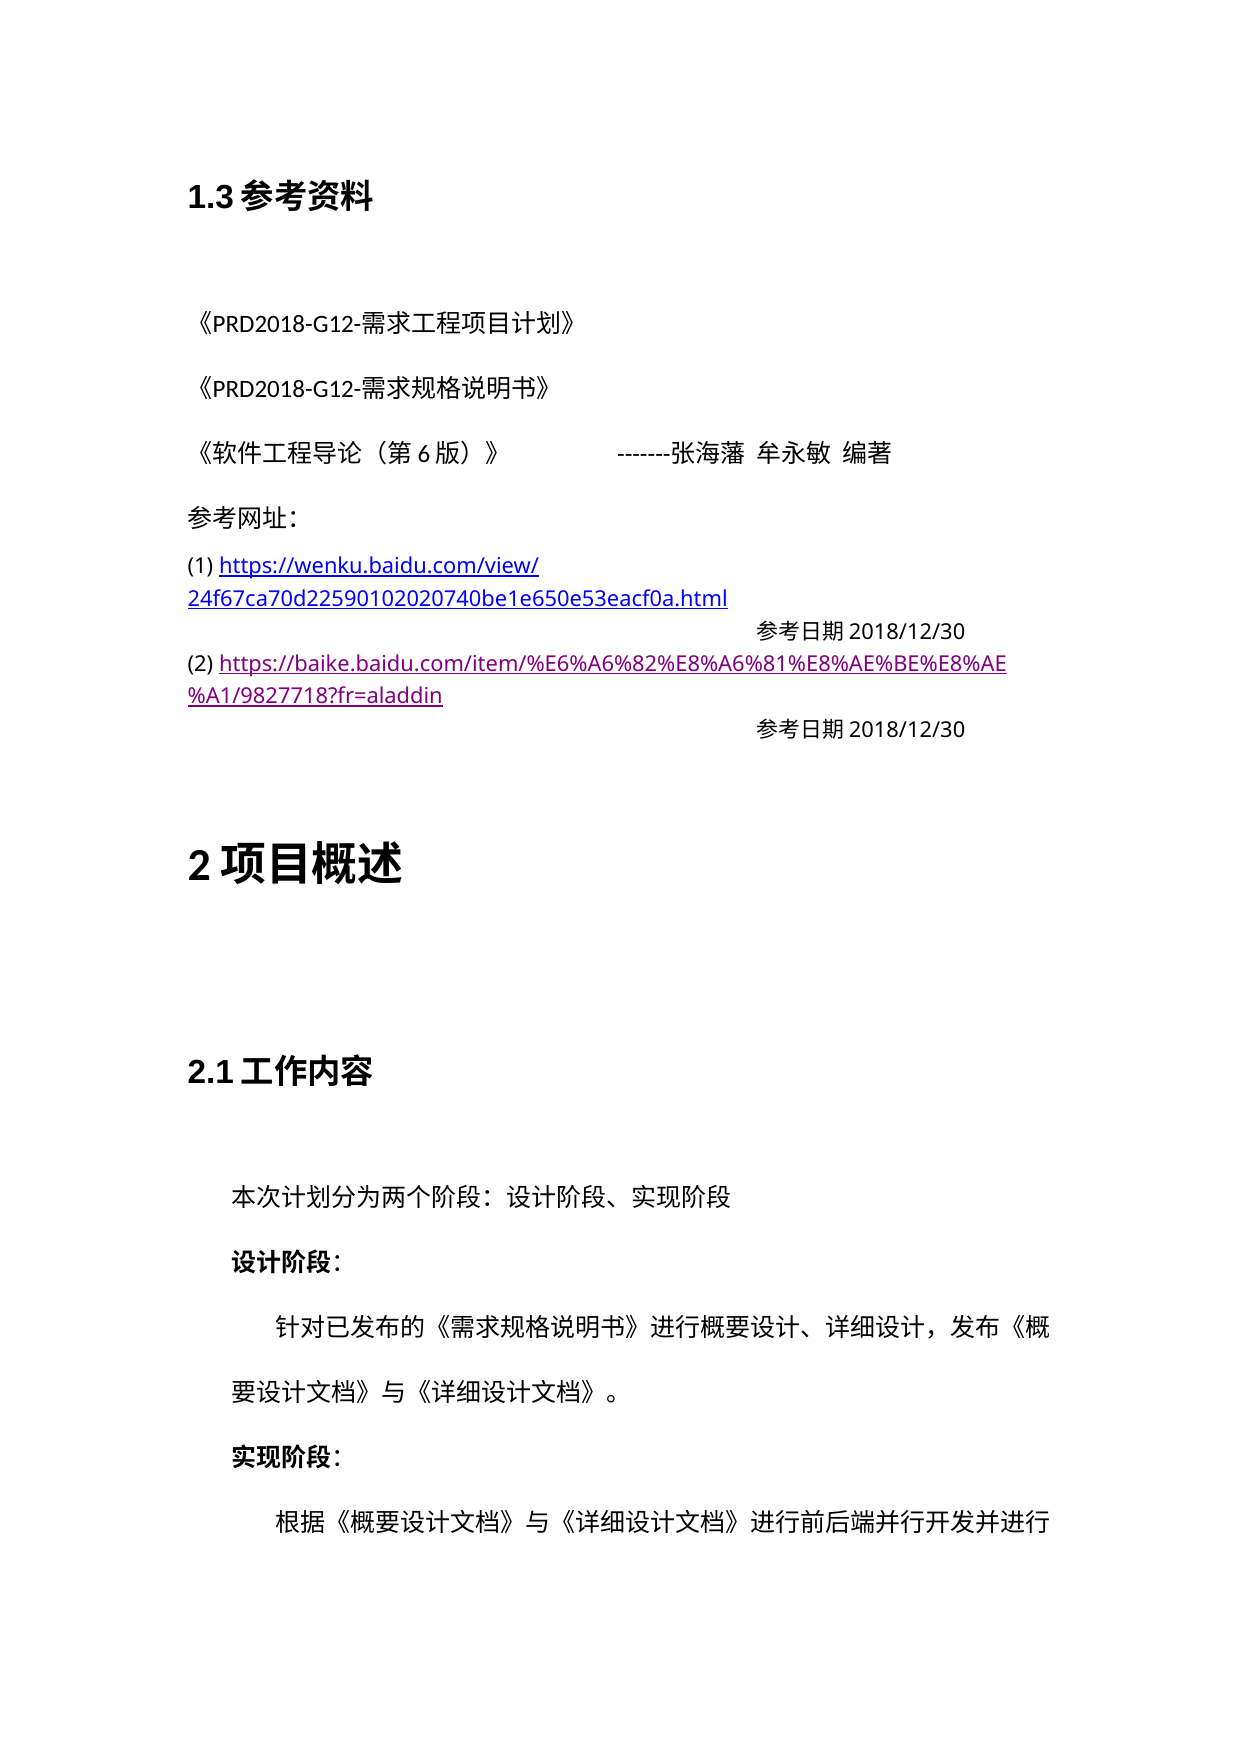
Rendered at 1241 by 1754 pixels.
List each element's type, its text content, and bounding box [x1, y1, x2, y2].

text 本次计划分为两个阶段：设计阶段、实现阶段 [187, 1163, 1053, 1228]
text 《软件工程导论（第6版）》 -------张海藩 牟永敏 编著 [187, 419, 1053, 484]
text 参考日期 2018/12/30 [712, 711, 1053, 744]
text 《PRD2018-G12-需求规格说明书》 [187, 354, 1053, 419]
text 针对已发布的《需求规格说明书》进行概要设计、详细设计，发布《概要设计文档》与《详细设计文档》。 [231, 1293, 1053, 1423]
text 参考日期 2018/12/30 [712, 614, 1053, 646]
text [231, 1488, 1053, 1553]
text 实现阶段： [187, 1423, 1053, 1488]
subtitle 2.1工作内容 [187, 1036, 1053, 1101]
list https://wenku.baidu.com/view/24f67ca70d22590102020740be1e650e53eacf0a.html [187, 549, 1053, 614]
text 设计阶段： [187, 1228, 1053, 1293]
subtitle 1.3参考资料 [187, 162, 1053, 227]
subtitle 2项目概述 [187, 812, 1053, 909]
text 《PRD2018-G12-需求工程项目计划》 [187, 289, 1053, 354]
text 参考网址： [187, 484, 1053, 549]
list https://baike.baidu.com/item/%E6%A6%82%E8%A6%81%E8%AE%BE%E8%AE%A1/9827718?fr=aladdin [187, 646, 1053, 711]
